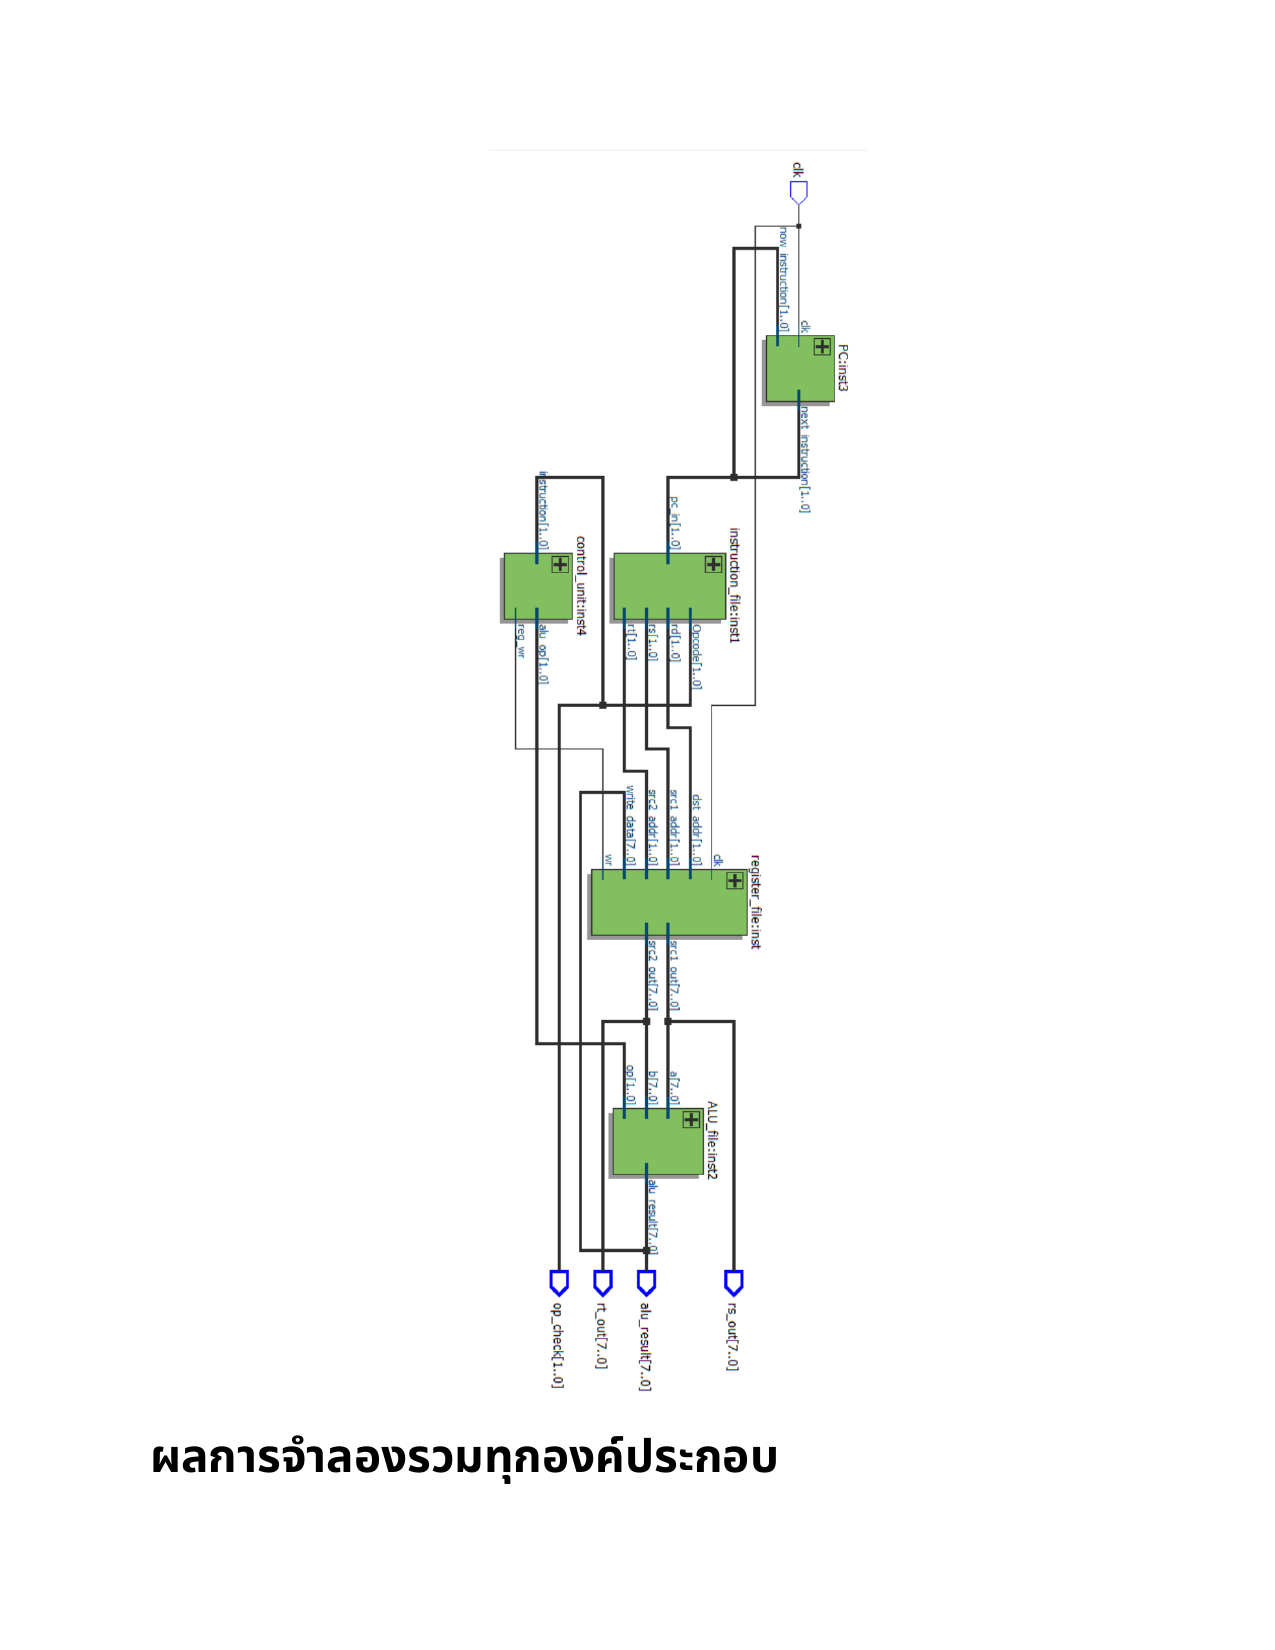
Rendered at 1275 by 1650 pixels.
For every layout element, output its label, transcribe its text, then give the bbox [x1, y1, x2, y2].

text ผลการจำลองรวมทุกองค์ประกอบ [150, 1423, 1125, 1493]
picture [489, 151, 868, 1402]
